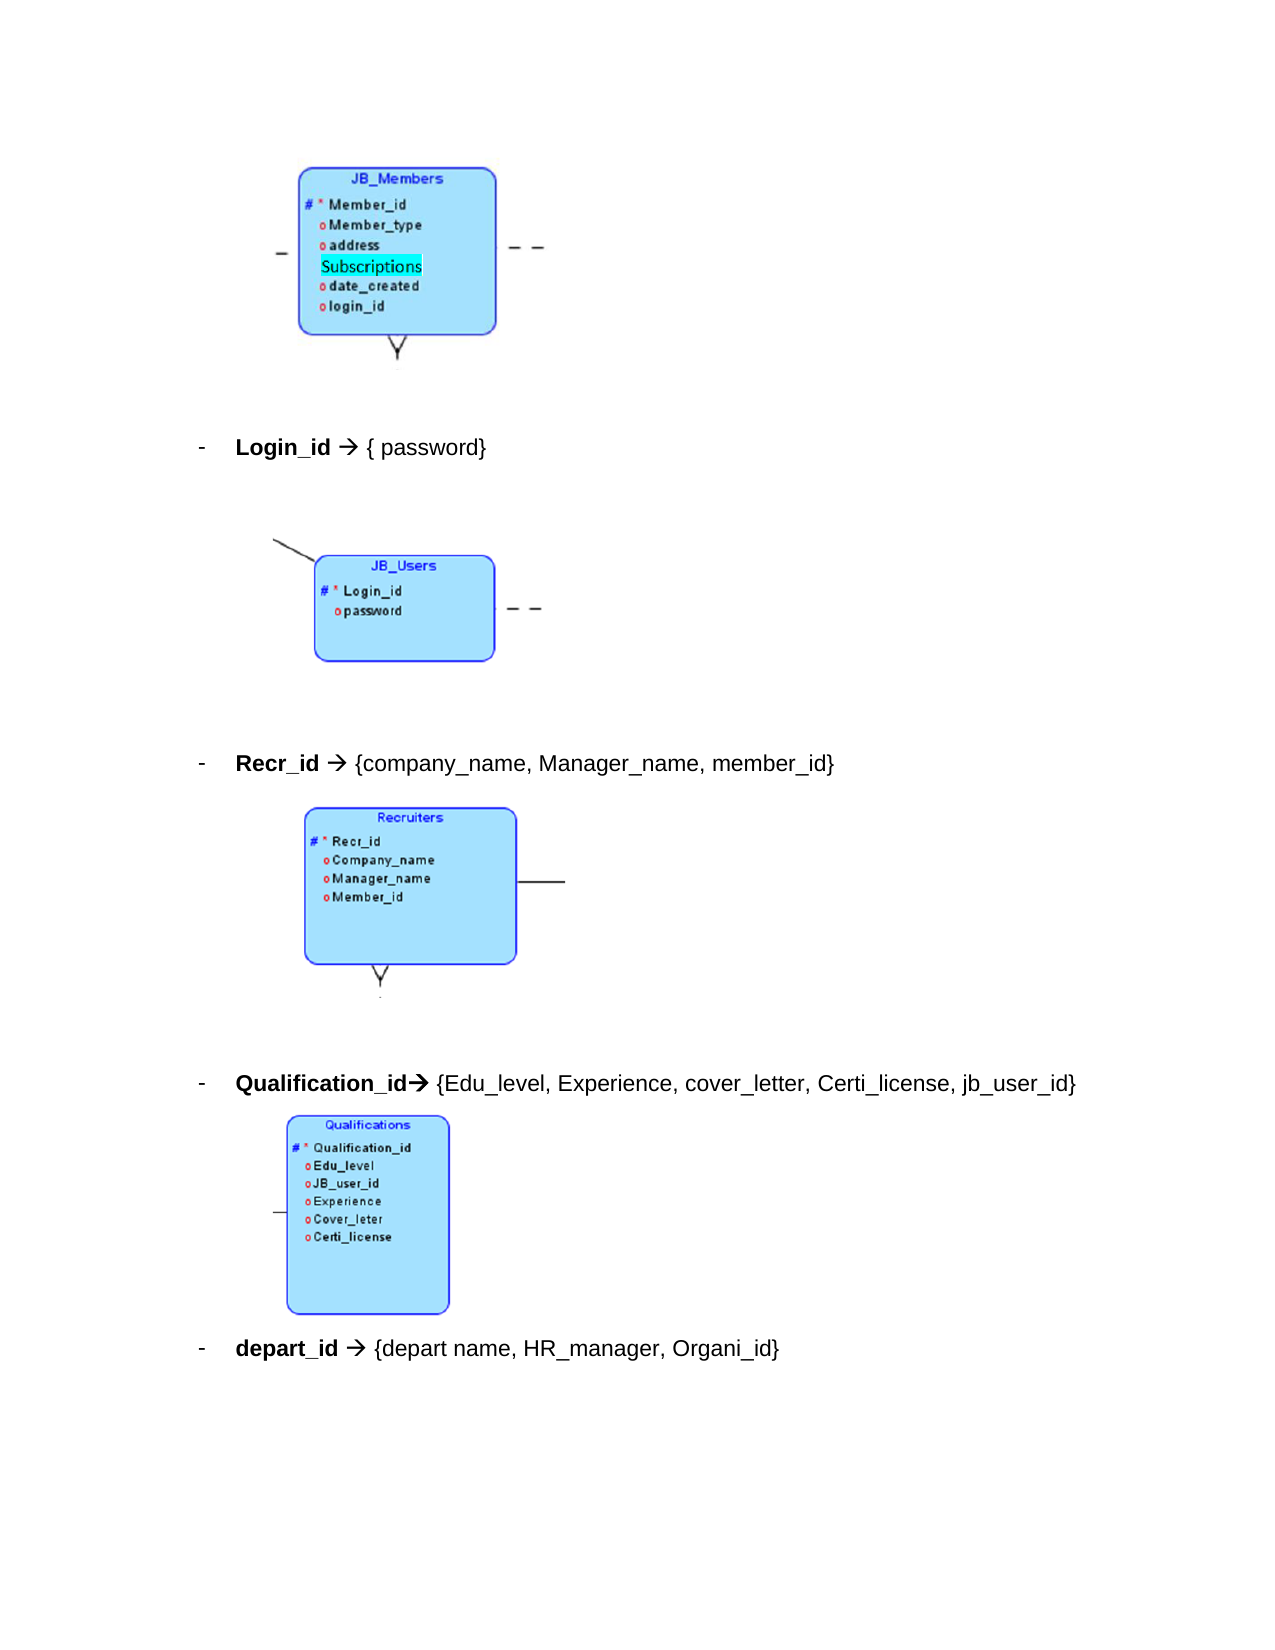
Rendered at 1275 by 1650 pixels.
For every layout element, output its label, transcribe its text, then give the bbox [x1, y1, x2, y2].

picture [272, 1102, 481, 1328]
list Qualification_id {Edu_level, Experience, cover_letter, Certi_license, jb_user_id} [198, 1067, 1125, 1097]
list Login_id { password} [198, 431, 1125, 462]
picture [272, 150, 549, 370]
list depart_id {depart name, HR_manager, Organi_id} [198, 1332, 1125, 1362]
list Recr_id {company_name, Manager_name, member_id} [198, 748, 1125, 778]
picture [272, 497, 549, 695]
picture [272, 783, 566, 998]
